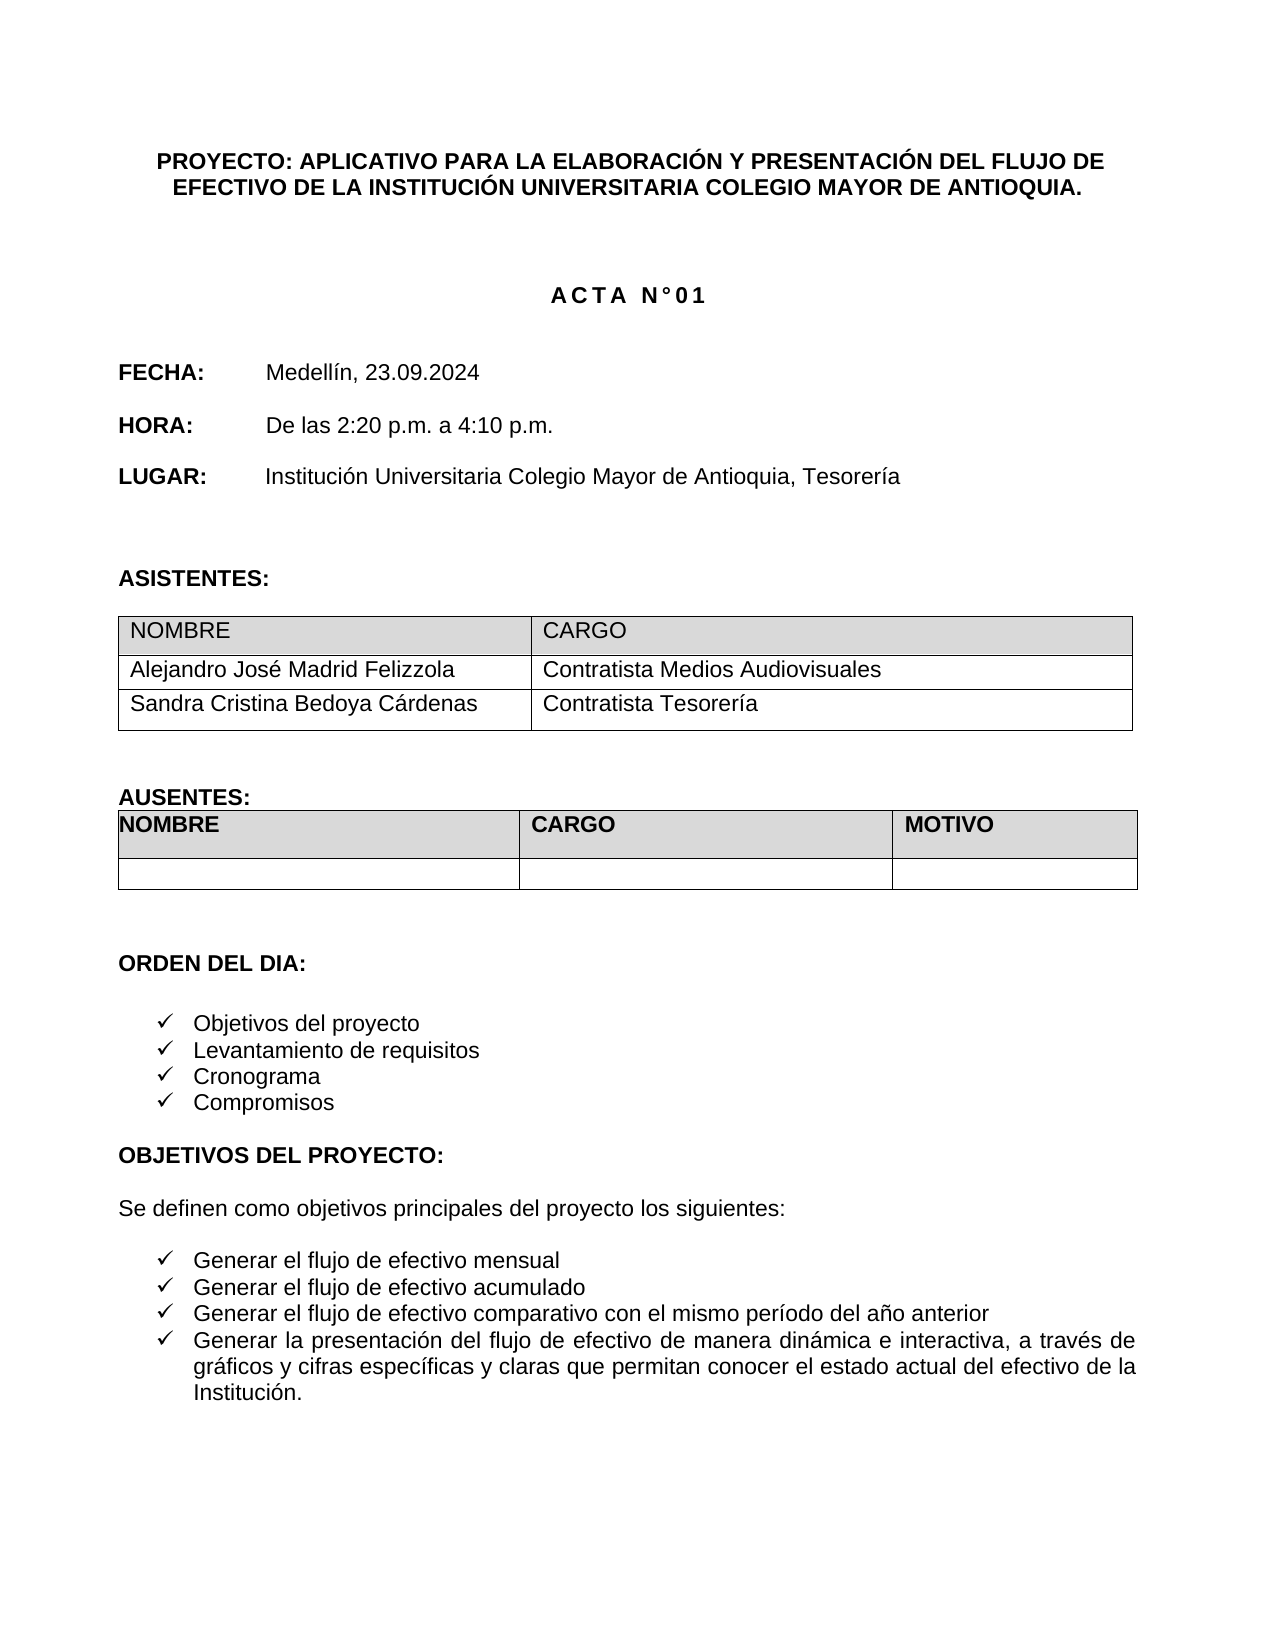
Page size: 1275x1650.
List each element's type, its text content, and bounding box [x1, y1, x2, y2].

table_cell Contratista Medios Audiovisuales [532, 656, 1132, 688]
list Generar el flujo de efectivo comparativo con el mismo período del año anterior [156, 1300, 1137, 1327]
list Levantamiento de requisitos [156, 1037, 1137, 1063]
table_header MOTIVO [893, 811, 1137, 858]
list Compromisos [156, 1089, 1137, 1116]
table_cell Sandra Cristina Bedoya Cárdenas [119, 690, 531, 730]
table_cell [119, 859, 519, 888]
table_cell Contratista Tesorería [532, 690, 1132, 730]
list Generar la presentación del flujo de efectivo de manera dinámica e interactiva, a través de gráficos y cifras específicas y claras que permitan conocer el estado actual del efectivo de la Institución. [156, 1327, 1137, 1406]
text Se definen como objetivos principales del proyecto los siguientes: [118, 1195, 1137, 1221]
text ORDEN DEL DIA: [118, 950, 1137, 976]
list Generar el flujo de efectivo mensual [156, 1247, 1137, 1274]
table_header CARGO [532, 617, 1132, 654]
text FECHA: Medellín, 23.09.2024 [118, 359, 1137, 385]
text PROYECTO: APLICATIVO PARA LA ELABORACIÓN Y PRESENTACIÓN DEL FLUJO DE EFECTIVO DE LA INSTITUCIÓN UNIVERSITARIA COLEGIO MAYOR DE ANTIOQUIA. [118, 148, 1137, 200]
table_cell [520, 859, 892, 888]
list Objetivos del proyecto [156, 1010, 1137, 1037]
text ASISTENTES: [118, 565, 1137, 591]
text LUGAR: Institución Universitaria Colegio Mayor de Antioquia, Tesorería [118, 463, 1137, 489]
table_header NOMBRE [119, 811, 519, 858]
text OBJETIVOS DEL PROYECTO: [118, 1142, 1137, 1168]
subtitle ACTA N°01 [118, 282, 1137, 308]
table_header NOMBRE [119, 617, 531, 654]
table_cell Alejandro José Madrid Felizzola [119, 656, 531, 688]
text HORA: De las 2:20 p.m. a 4:10 p.m. [118, 412, 1137, 438]
list Generar el flujo de efectivo acumulado [156, 1274, 1137, 1300]
table_header CARGO [520, 811, 892, 858]
list Cronograma [156, 1063, 1137, 1089]
table_cell [893, 859, 1137, 888]
text AUSENTES: [118, 784, 1137, 810]
